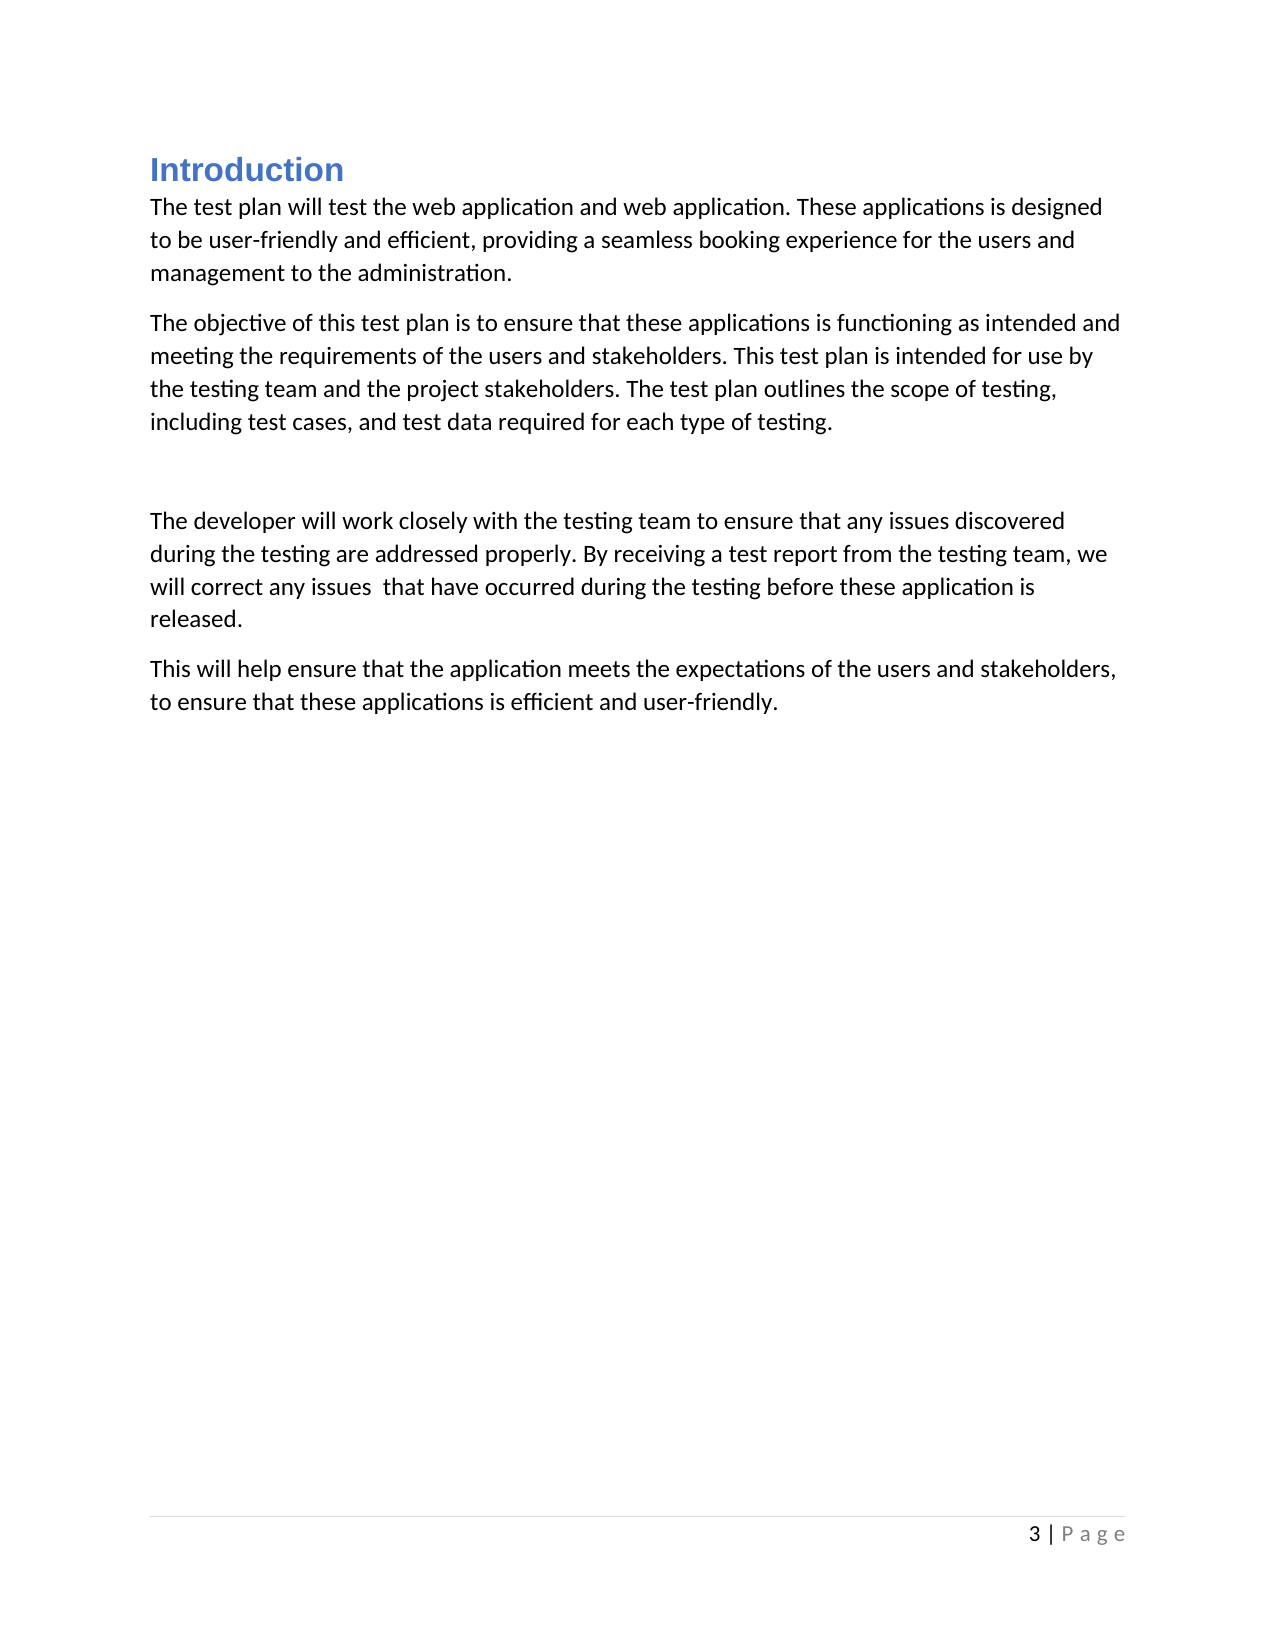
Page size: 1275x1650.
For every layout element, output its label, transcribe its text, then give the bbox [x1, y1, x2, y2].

text The developer will work closely with the testing team to ensure that any issues discovered during the testing are addressed properly. By receiving a test report from the testing team, we will correct any issues that have occurred during the testing before these application is released. [150, 505, 1125, 634]
text The objective of this test plan is to ensure that these applications is functioning as intended and meeting the requirements of the users and stakeholders. This test plan is intended for use by the testing team and the project stakeholders. The test plan outlines the scope of testing, including test cases, and test data required for each type of testing. [150, 307, 1125, 436]
text This will help ensure that the application meets the expectations of the users and stakeholders, to ensure that these applications is efficient and user-friendly. [150, 653, 1125, 717]
text The test plan will test the web application and web application. These applications is designed to be user-friendly and efficient, providing a seamless booking experience for the users and management to the administration. [150, 191, 1125, 288]
subtitle Introduction [150, 150, 1125, 188]
